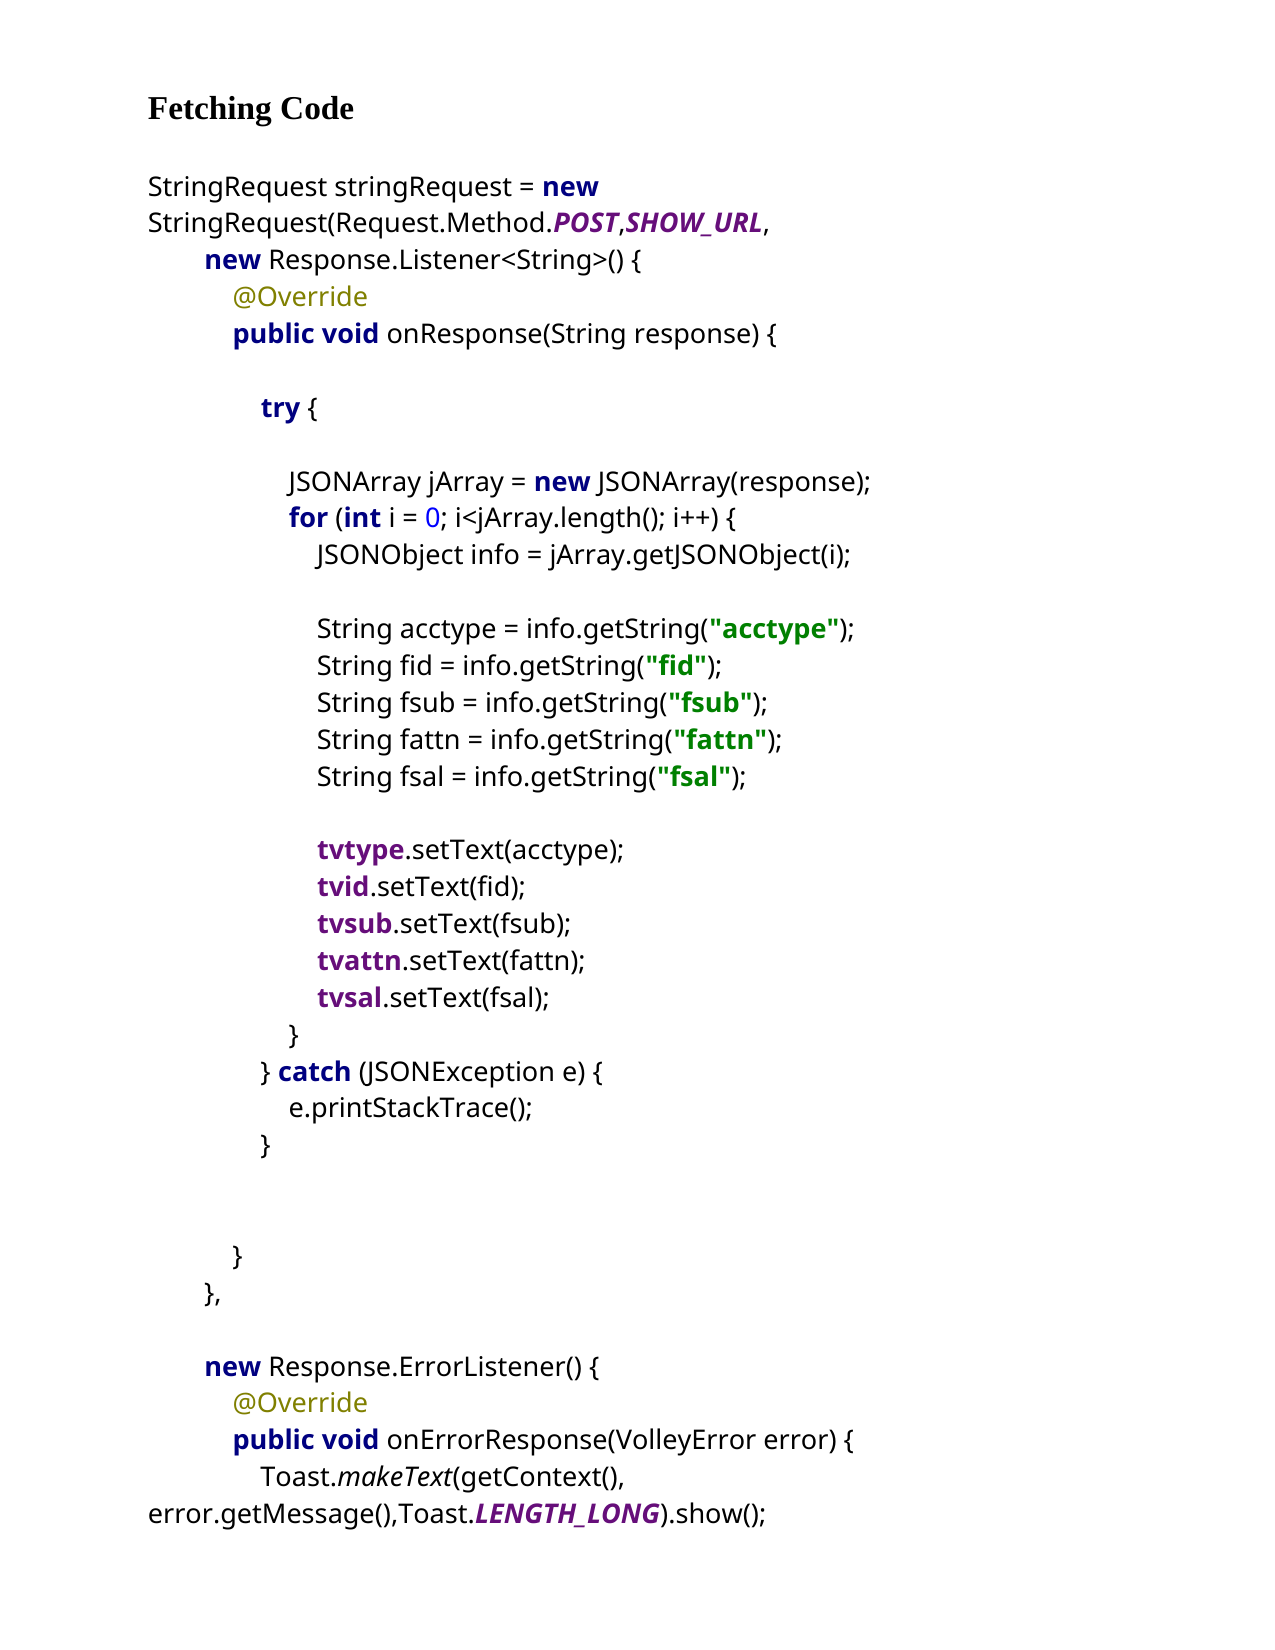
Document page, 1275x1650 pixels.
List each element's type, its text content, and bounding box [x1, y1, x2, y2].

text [148, 167, 1186, 1531]
text Fetching Code [148, 89, 1186, 127]
